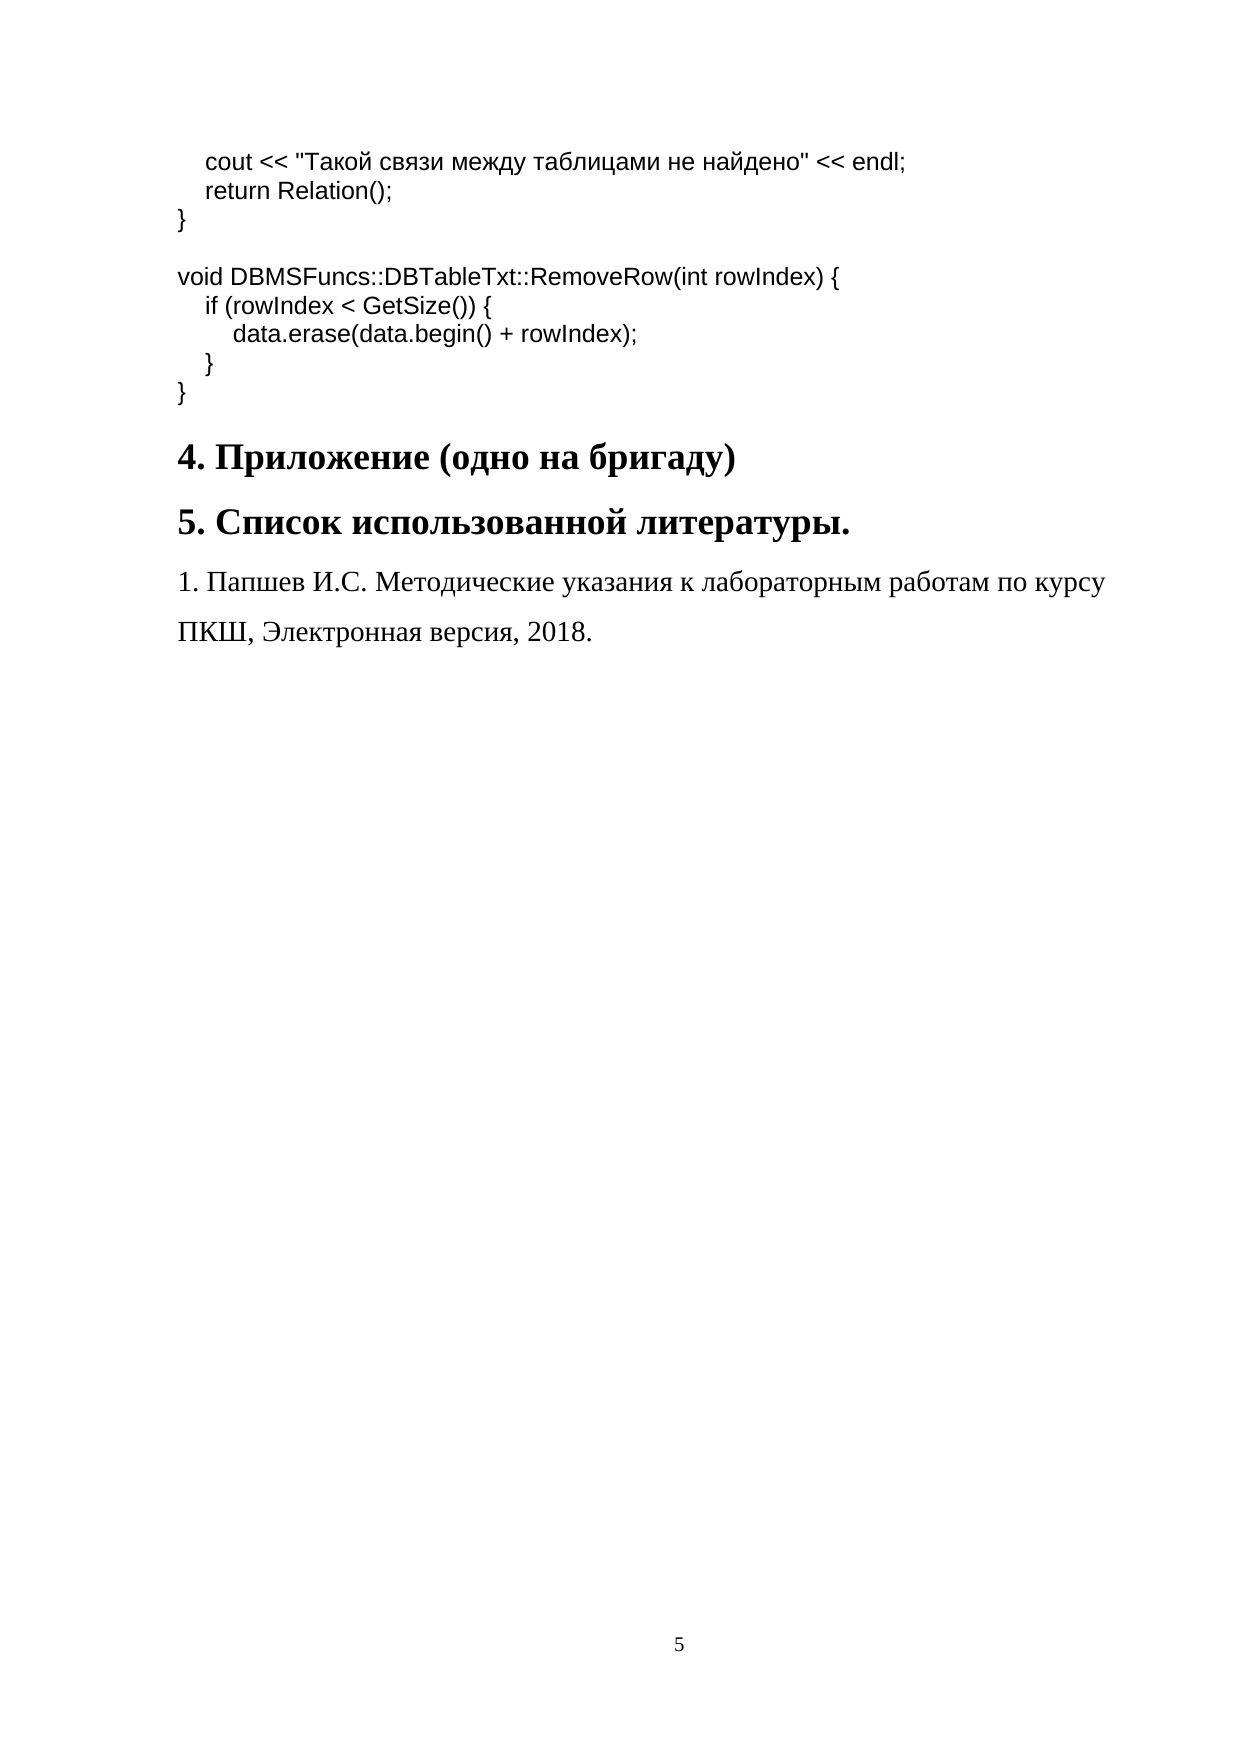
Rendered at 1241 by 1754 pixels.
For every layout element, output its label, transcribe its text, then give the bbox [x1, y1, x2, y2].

text return Relation(); [177, 176, 1181, 204]
text } [177, 204, 1181, 233]
text } [177, 348, 1181, 377]
text data.erase(data.begin() + rowIndex); [177, 319, 1181, 348]
text void DBMSFuncs::DBTableTxt::RemoveRow(int rowIndex) { [177, 262, 1181, 291]
text 1. Папшев И.С. Методические указания к лабораторным работам по курсу ПКШ, Электронная версия, 2018. [177, 564, 1181, 648]
text } [177, 377, 1181, 406]
text 5. Список использованной литературы. [177, 499, 1181, 542]
text 4. Приложение (одно на бригаду) [177, 434, 1181, 477]
text cout << "Такой связи между таблицами не найдено" << endl; [177, 147, 1181, 176]
text if (rowIndex < GetSize()) { [177, 291, 1181, 319]
